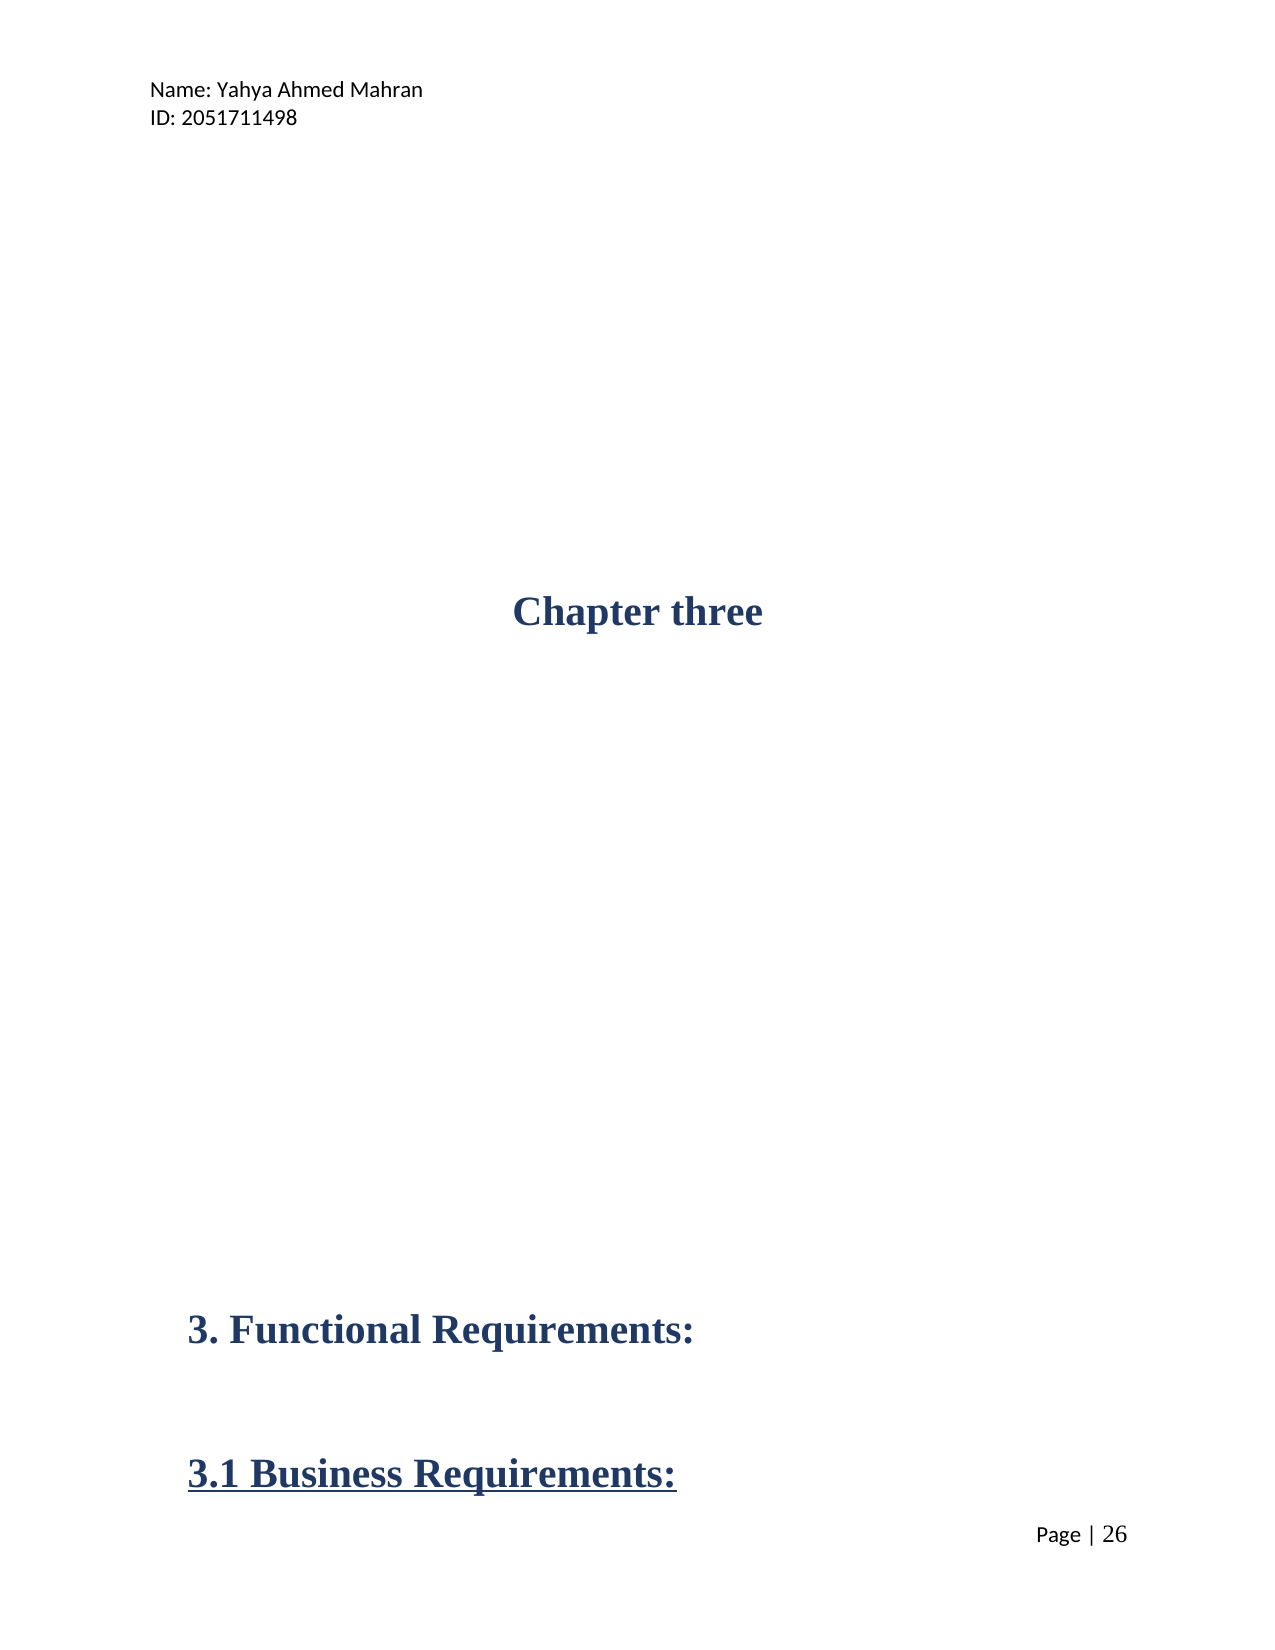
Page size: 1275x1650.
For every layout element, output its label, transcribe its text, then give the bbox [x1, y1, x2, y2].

text 3. Functional Requirements: [187, 1305, 1087, 1353]
text Chapter three [187, 586, 1087, 634]
text 3.1 Business Requirements: [187, 1448, 1087, 1496]
